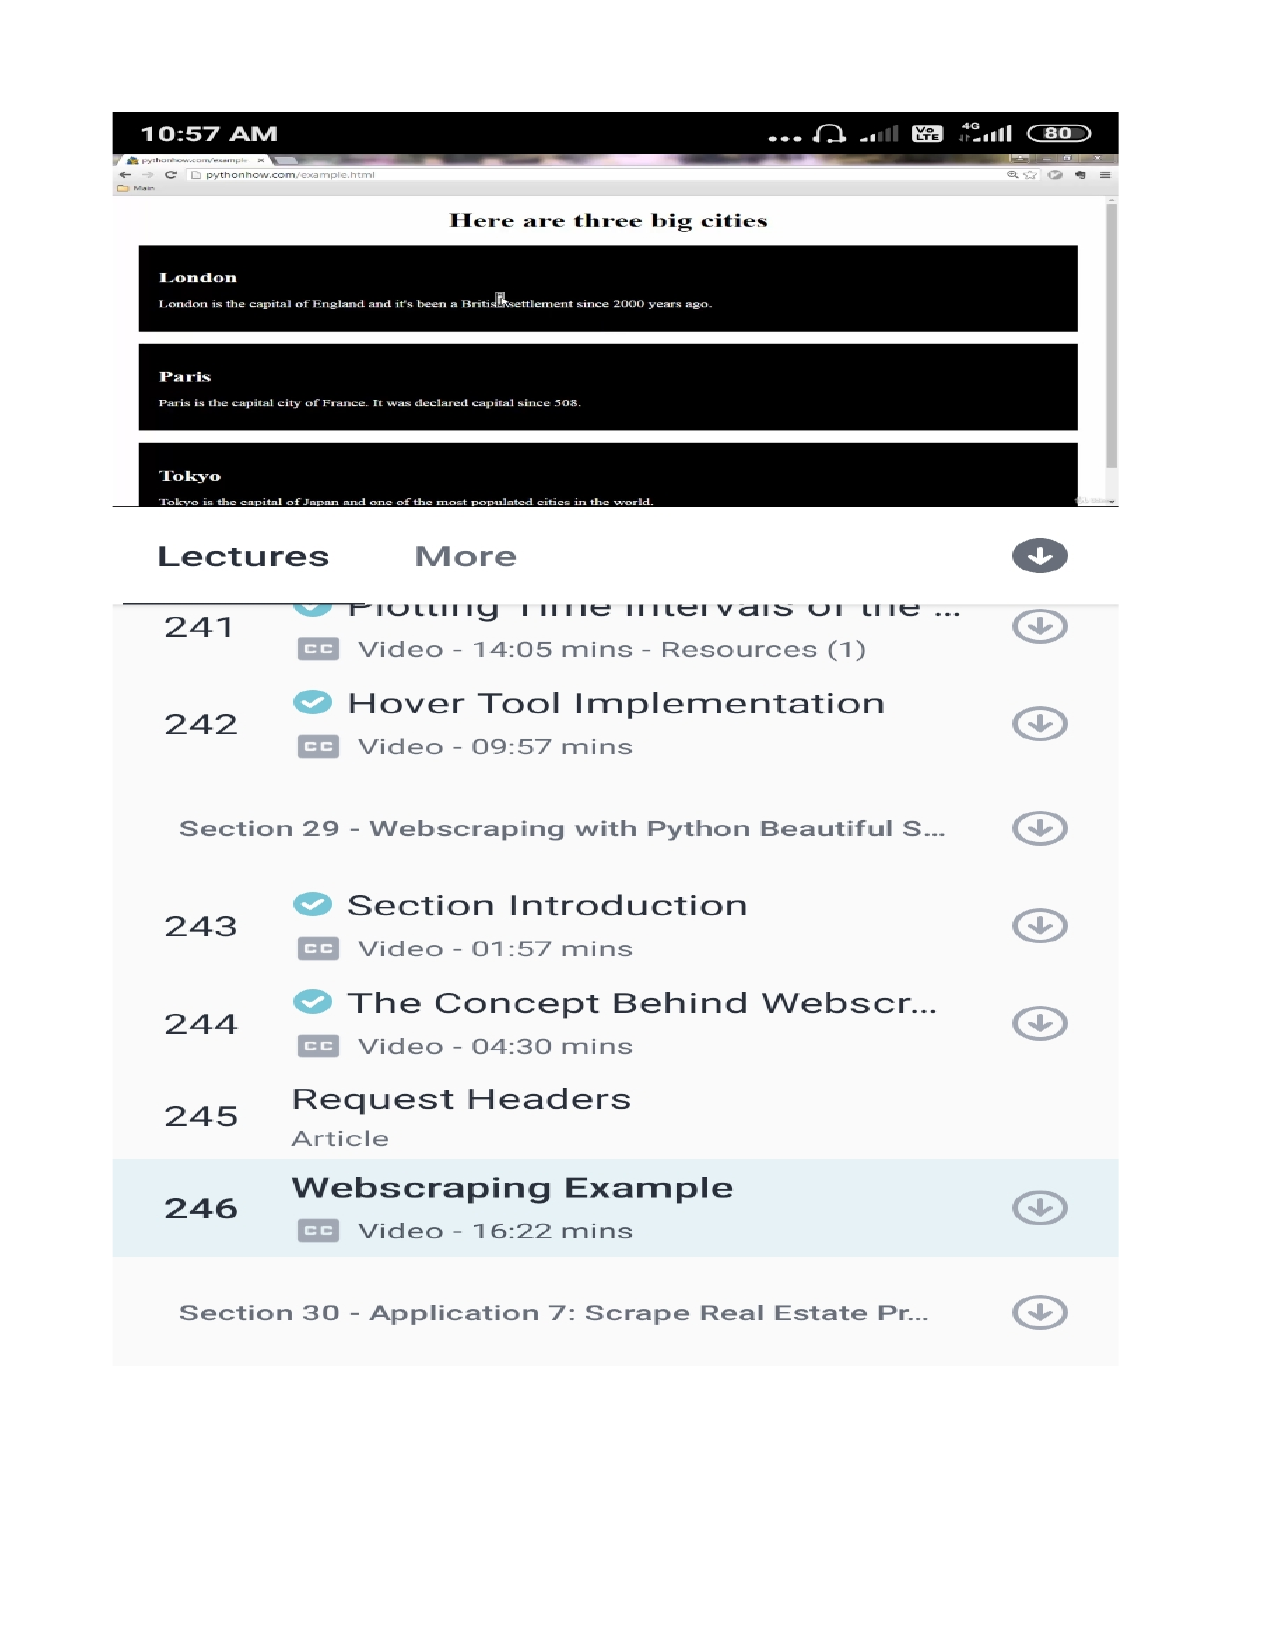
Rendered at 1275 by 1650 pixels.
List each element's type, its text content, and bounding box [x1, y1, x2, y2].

picture [112, 112, 1119, 1366]
table_cell Image of session [101, 113, 1192, 1533]
